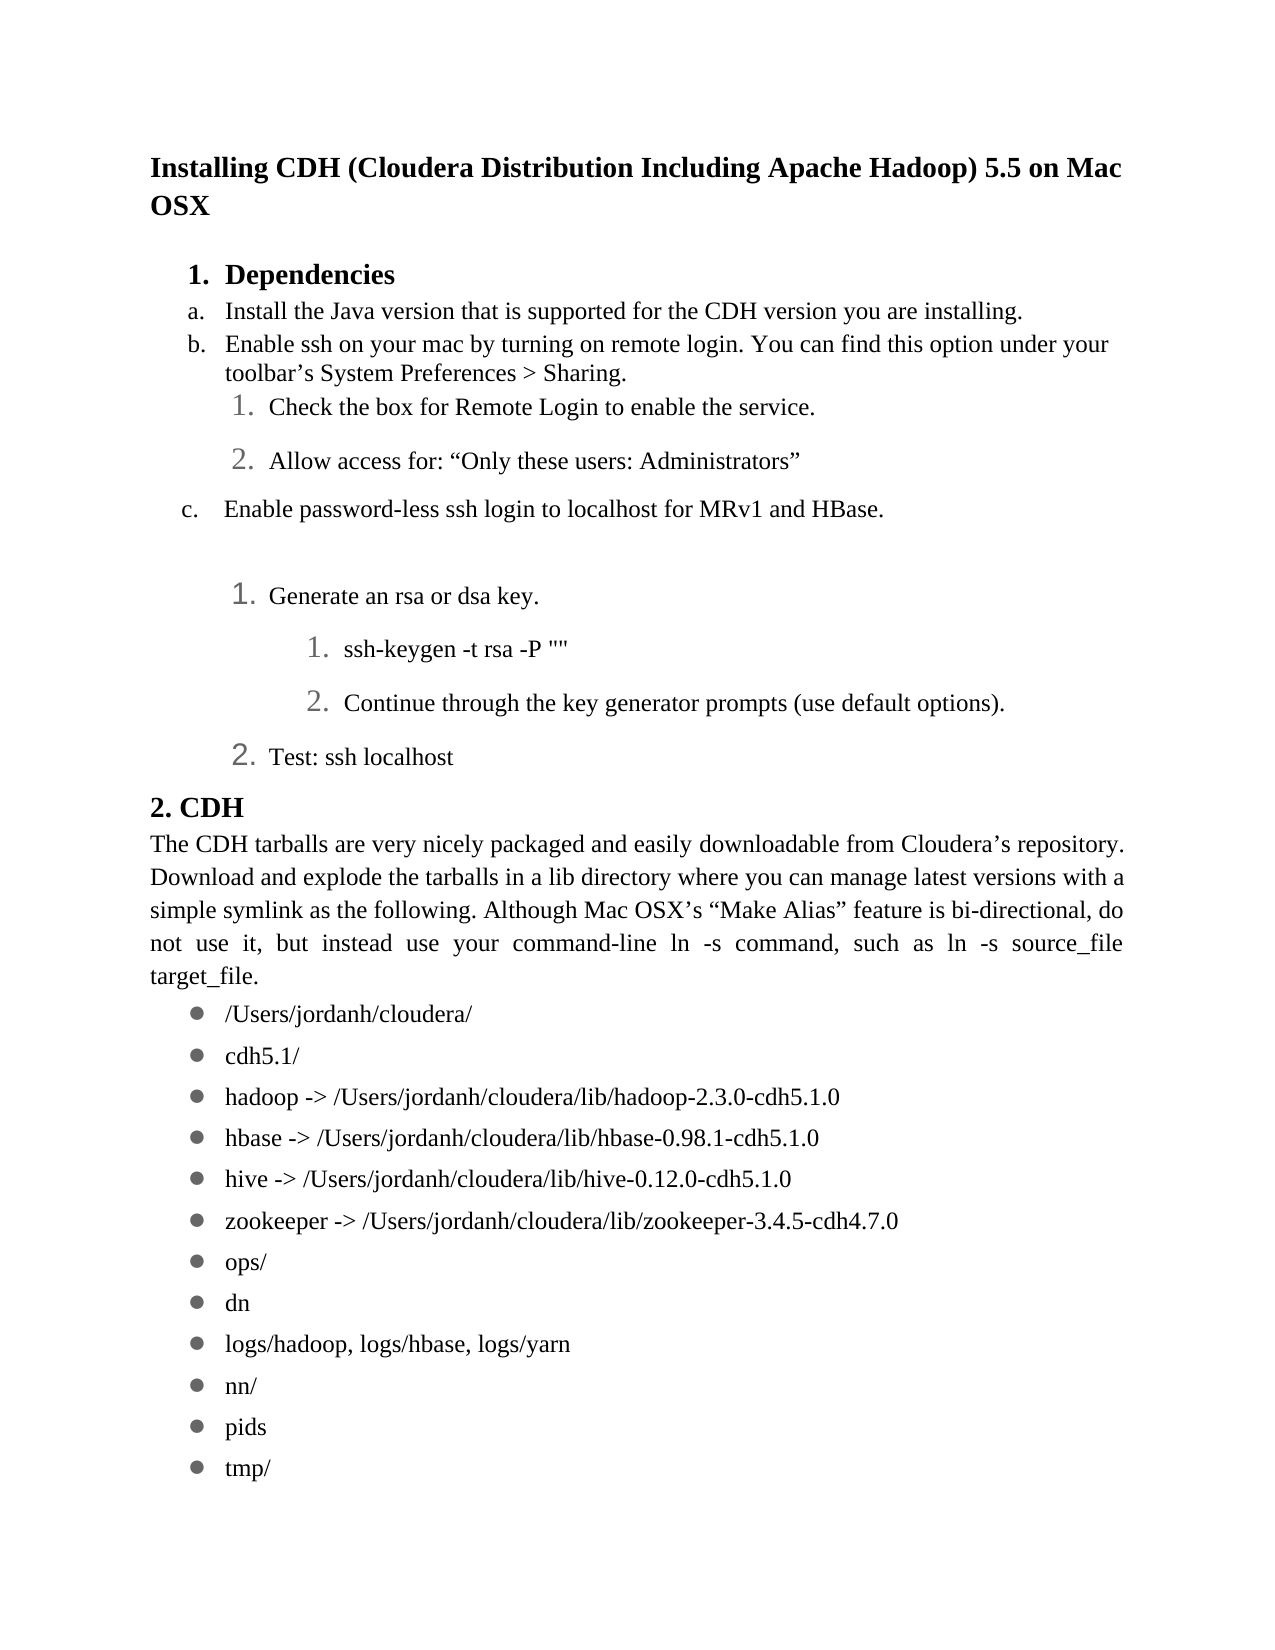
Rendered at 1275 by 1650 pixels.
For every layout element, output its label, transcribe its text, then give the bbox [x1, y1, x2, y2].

text 2. CDH [150, 790, 1125, 824]
list zookeeper -> /Users/jordanh/cloudera/lib/zookeeper-3.4.5-cdh4.7.0 [187, 1200, 1125, 1236]
list ops/ [187, 1241, 1125, 1277]
list Generate an rsa or dsa key. [231, 575, 1125, 611]
list Enable ssh on your mac by turning on remote login. You can find this option under your toolbar’s System Preferences > Sharing. [187, 329, 1125, 386]
list tmp/ [187, 1447, 1125, 1483]
list ssh-keygen -t rsa -P "" [306, 628, 1125, 664]
list nn/ [187, 1365, 1125, 1401]
list Continue through the key generator prompts (use default options). [306, 682, 1125, 718]
text The CDH tarballs are very nicely packaged and easily downloadable from Cloudera’s repository. Download and explode the tarballs in a lib directory where you can manage latest versions with a simple symlink as the following. Although Mac OSX’s “Make Alias” feature is bi-directional, do not use it, but instead use your command-line ln -s command, such as ln -s source_file target_file. [150, 829, 1125, 989]
list Dependencies [187, 257, 1125, 291]
list cdh5.1/ [187, 1035, 1125, 1071]
list dn [187, 1282, 1125, 1318]
list pids [187, 1406, 1125, 1442]
list Check the box for Remote Login to enable the service. [231, 386, 1125, 422]
list Install the Java version that is supported for the CDH version you are installing. [187, 296, 1125, 324]
list Test: ssh localhost [231, 736, 1125, 772]
list logs/hadoop, logs/hbase, logs/yarn [187, 1324, 1125, 1360]
list Allow access for: “Only these users: Administrators” [231, 440, 1125, 476]
list hbase -> /Users/jordanh/cloudera/lib/hbase-0.98.1-cdh5.1.0 [187, 1117, 1125, 1153]
list hadoop -> /Users/jordanh/cloudera/lib/hadoop-2.3.0-cdh5.1.0 [187, 1076, 1125, 1112]
text c. Enable password-less ssh login to localhost for MRv1 and HBase. [150, 494, 1125, 523]
text Installing CDH (Cloudera Distribution Including Apache Hadoop) 5.5 on Mac OSX [150, 150, 1125, 222]
list /Users/jordanh/cloudera/ [187, 994, 1125, 1030]
list hive -> /Users/jordanh/cloudera/lib/hive-0.12.0-cdh5.1.0 [187, 1159, 1125, 1195]
